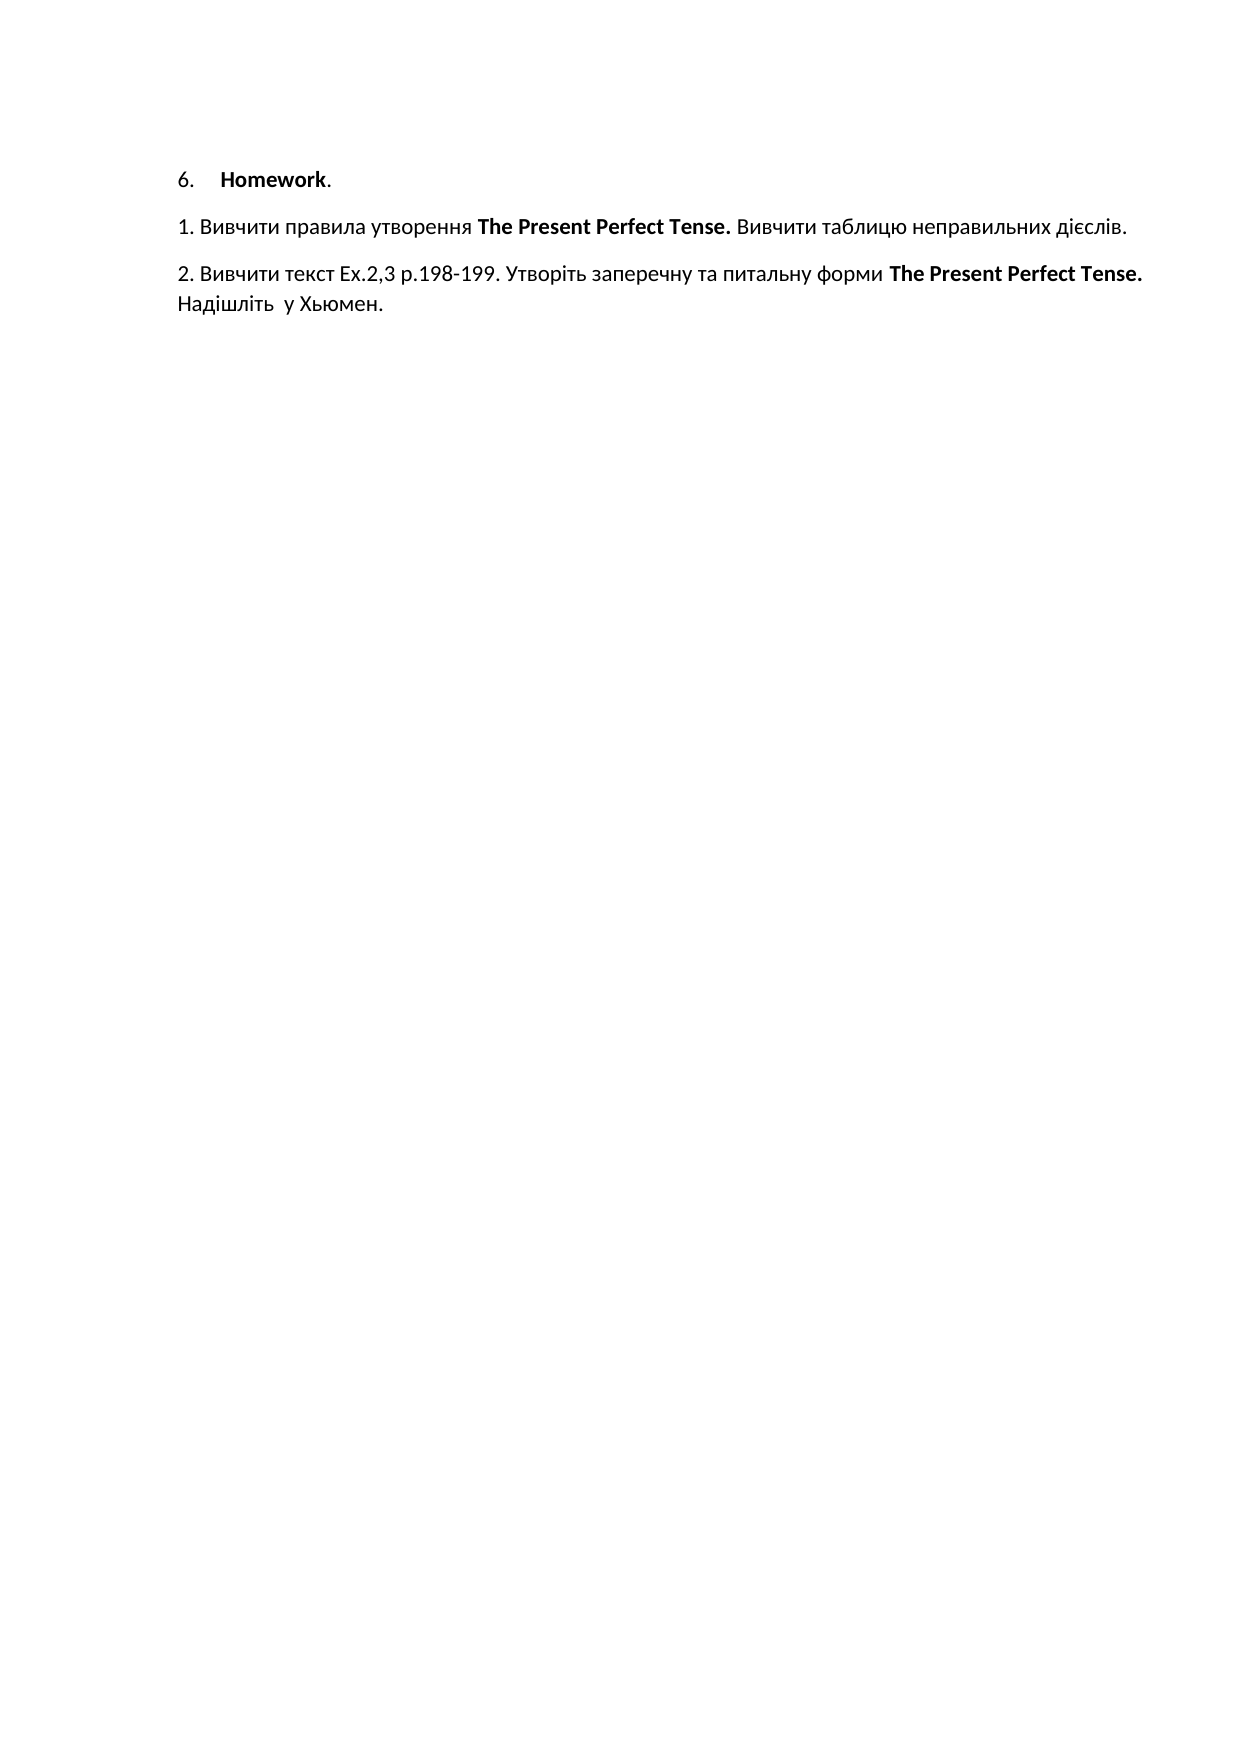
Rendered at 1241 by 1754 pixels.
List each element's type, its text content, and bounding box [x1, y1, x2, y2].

text 1. Вивчити правила утворення The Present Perfect Tense. Вивчити таблицю неправильних дієслів. [177, 212, 1152, 240]
text 2. Вивчити текст Ex.2,3 р.198-199. Утворіть заперечну та питальну форми The Present Perfect Tense. Надішліть у Хьюмен. [177, 259, 1152, 317]
text 6. Homework. [177, 165, 1152, 193]
